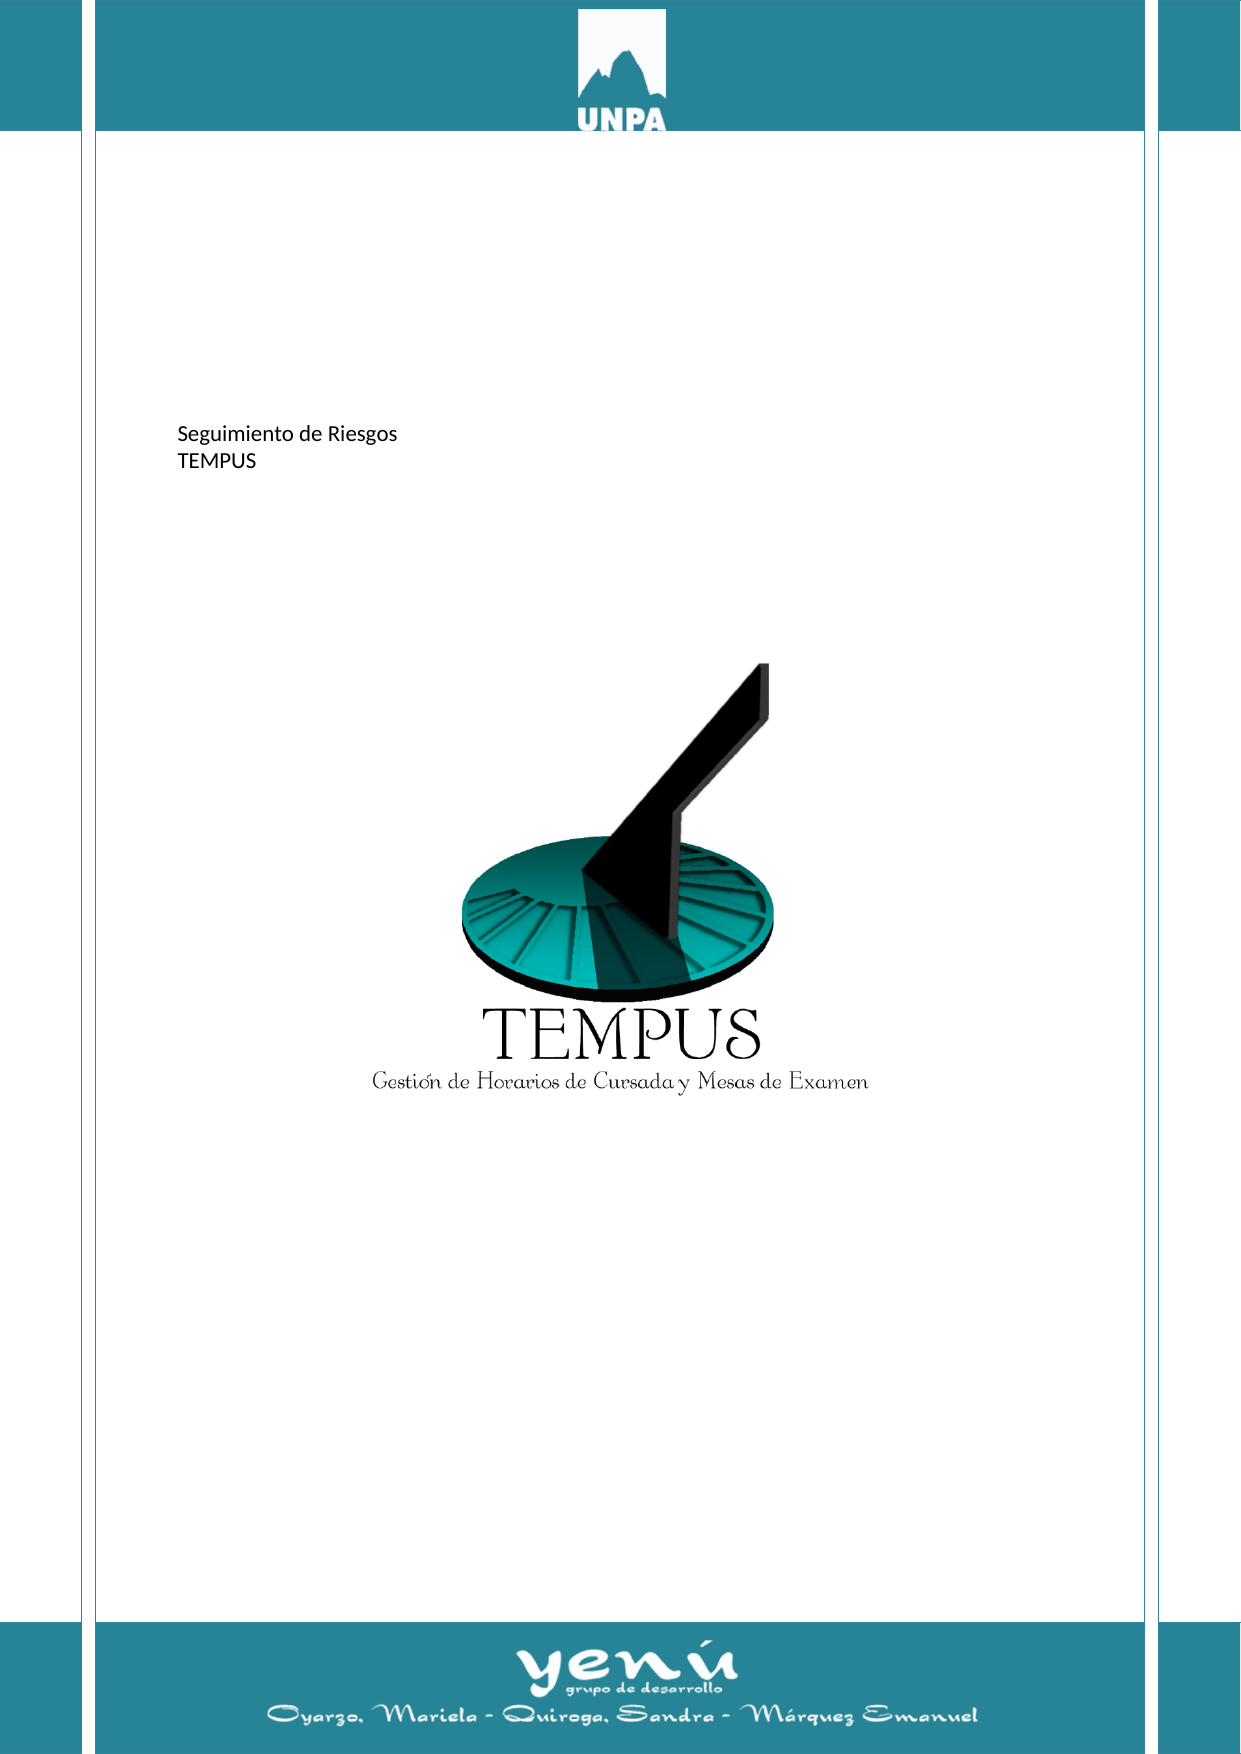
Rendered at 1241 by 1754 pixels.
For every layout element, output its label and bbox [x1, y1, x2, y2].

picture [571, 7, 672, 133]
picture [175, 1639, 1061, 1728]
picture [370, 657, 871, 1108]
